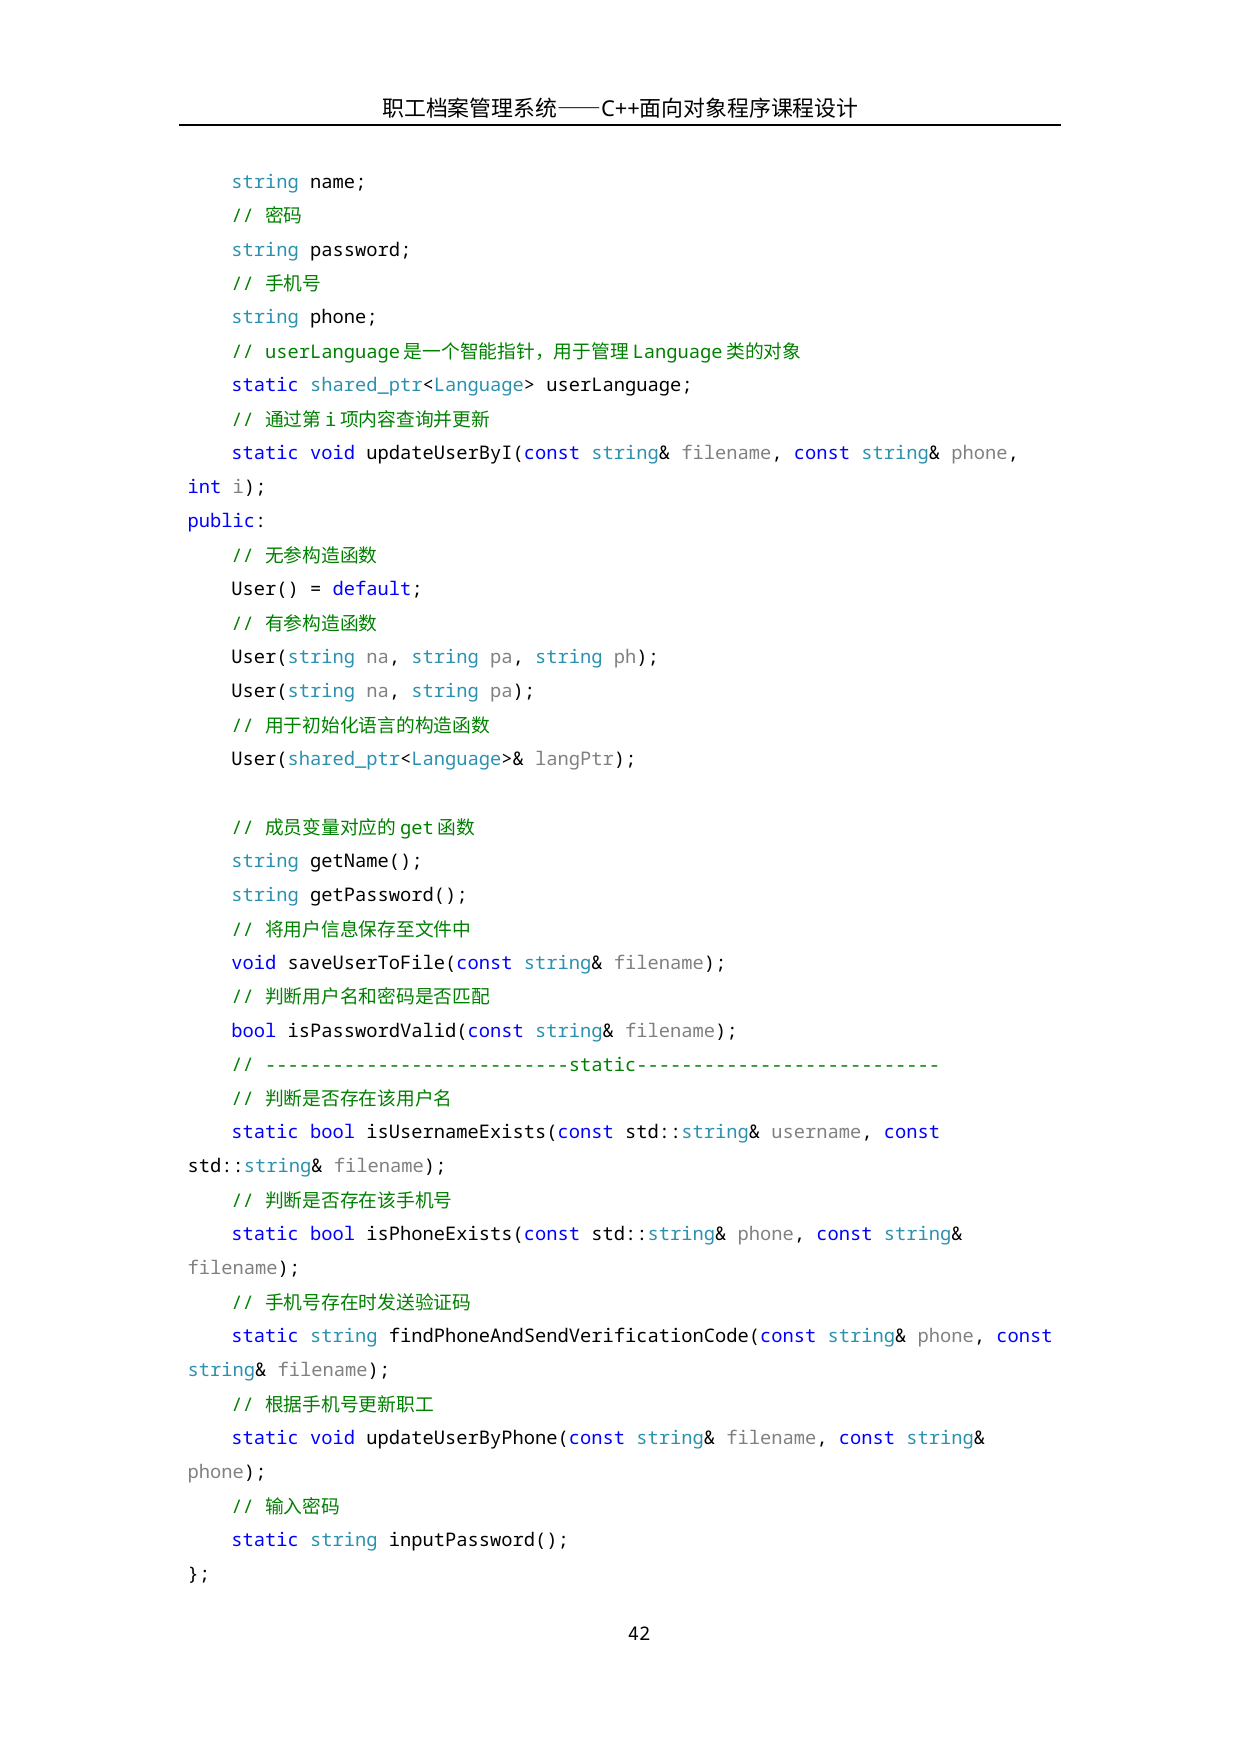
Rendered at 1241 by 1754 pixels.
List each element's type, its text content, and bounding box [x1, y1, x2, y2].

text User(string na, string pa); [187, 673, 1053, 707]
text string password; [187, 232, 1053, 266]
text User(string na, string pa, string ph); [187, 639, 1053, 673]
text // ---------------------------static--------------------------- [187, 1047, 1053, 1081]
text public: [187, 503, 1053, 537]
text static bool isUsernameExists(const std::string& username, const std::string& filename); [187, 1115, 1053, 1183]
text // 判断是否存在该用户名 [187, 1081, 1053, 1115]
text // 有参构造函数 [187, 605, 1053, 639]
text string getPassword(); [187, 877, 1053, 911]
text // 将用户信息保存至文件中 [187, 911, 1053, 945]
text string getName(); [187, 843, 1053, 877]
text static bool isPhoneExists(const std::string& phone, const string& filename); [187, 1217, 1053, 1284]
text // 无参构造函数 [187, 537, 1053, 571]
text static void updateUserByI(const string& filename, const string& phone, int i); [187, 436, 1053, 503]
text // userLanguage是一个智能指针，用于管理Language类的对象 [187, 334, 1053, 368]
text User() = default; [187, 571, 1053, 605]
text static string findPhoneAndSendVerificationCode(const string& phone, const string& filename); [187, 1318, 1053, 1386]
text bool isPasswordValid(const string& filename); [187, 1013, 1053, 1047]
text // 根据手机号更新职工 [187, 1386, 1053, 1420]
text string name; [187, 164, 1053, 198]
text // 成员变量对应的get函数 [187, 809, 1053, 843]
text // 手机号存在时发送验证码 [187, 1284, 1053, 1318]
text string phone; [187, 300, 1053, 334]
text static shared_ptr<Language> userLanguage; [187, 368, 1053, 402]
text // 判断是否存在该手机号 [187, 1183, 1053, 1217]
text }; [187, 1556, 1053, 1590]
text // 判断用户名和密码是否匹配 [187, 979, 1053, 1013]
text User(shared_ptr<Language>& langPtr); [187, 741, 1053, 775]
text // 手机号 [187, 266, 1053, 300]
text static string inputPassword(); [187, 1522, 1053, 1556]
text static void updateUserByPhone(const string& filename, const string& phone); [187, 1420, 1053, 1488]
text // 通过第i项内容查询并更新 [187, 402, 1053, 436]
text // 输入密码 [187, 1488, 1053, 1522]
text void saveUserToFile(const string& filename); [187, 945, 1053, 979]
text // 密码 [187, 198, 1053, 232]
text // 用于初始化语言的构造函数 [187, 707, 1053, 741]
